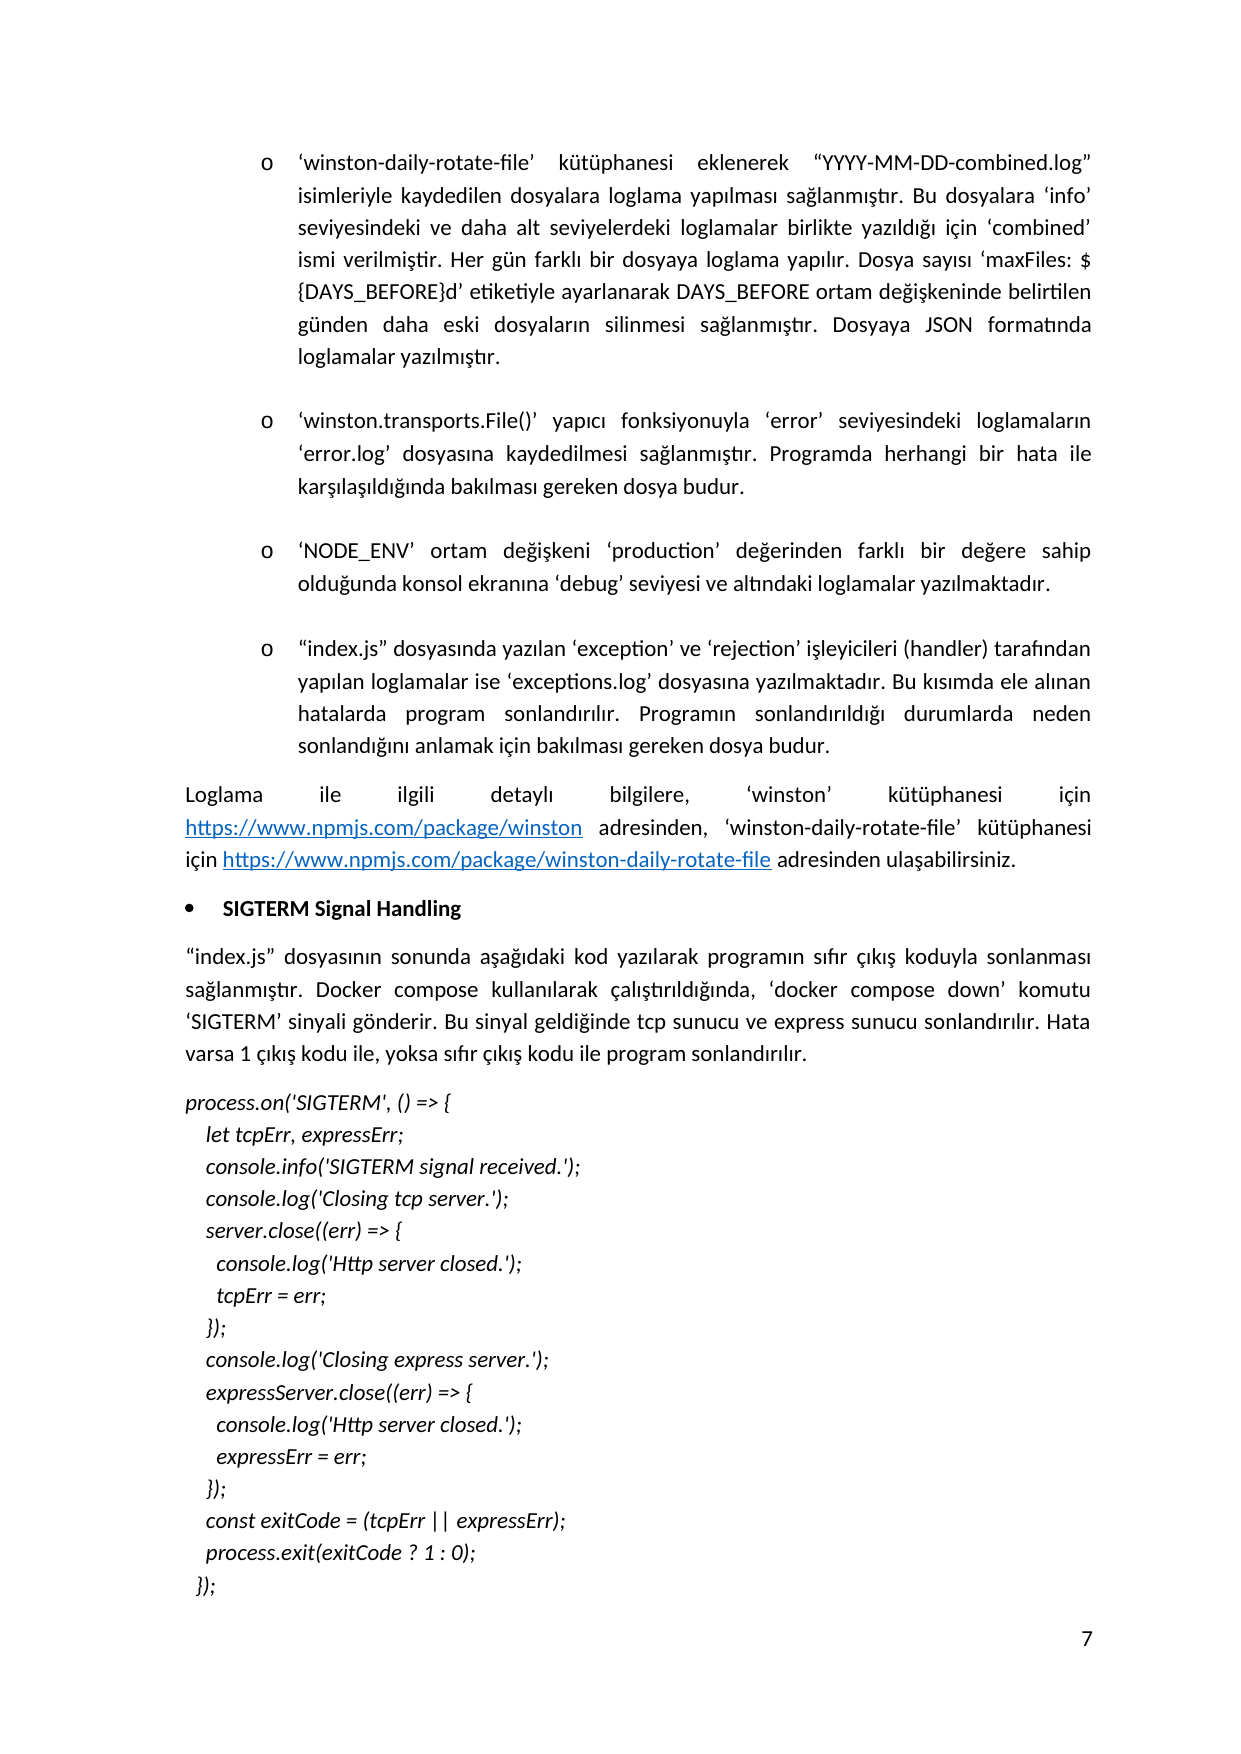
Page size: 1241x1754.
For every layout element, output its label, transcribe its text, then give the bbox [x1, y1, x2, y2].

list ‘NODE_ENV’ ortam değişkeni ‘production’ değerinden farklı bir değere sahip olduğunda konsol ekranına ‘debug’ seviyesi ve altındaki loglamalar yazılmaktadır. [260, 536, 1093, 597]
text process.exit(exitCode ? 1 : 0); [185, 1538, 1093, 1567]
text console.log('Closing express server.'); [185, 1345, 1093, 1373]
list “index.js” dosyasında yazılan ‘exception’ ve ‘rejection’ işleyicileri (handler) tarafından yapılan loglamalar ise ‘exceptions.log’ dosyasına yazılmaktadır. Bu kısımda ele alınan hatalarda program sonlandırılır. Programın sonlandırıldığı durumlarda neden sonlandığını anlamak için bakılması gereken dosya budur. [260, 634, 1093, 759]
text “index.js” dosyasının sonunda aşağıdaki kod yazılarak programın sıfır çıkış koduyla sonlanması sağlanmıştır. Docker compose kullanılarak çalıştırıldığında, ‘docker compose down’ komutu ‘SIGTERM’ sinyali gönderir. Bu sinyal geldiğinde tcp sunucu ve express sunucu sonlandırılır. Hata varsa 1 çıkış kodu ile, yoksa sıfır çıkış kodu ile program sonlandırılır. [185, 942, 1093, 1067]
text }); [185, 1474, 1093, 1502]
text console.log('Http server closed.'); [185, 1249, 1093, 1277]
text const exitCode = (tcpErr || expressErr); [185, 1506, 1093, 1534]
text }); [185, 1571, 1093, 1599]
list ‘winston-daily-rotate-file’ kütüphanesi eklenerek “YYYY-MM-DD-combined.log” isimleriyle kaydedilen dosyalara loglama yapılması sağlanmıştır. Bu dosyalara ‘info’ seviyesindeki ve daha alt seviyelerdeki loglamalar birlikte yazıldığı için ‘combined’ ismi verilmiştir. Her gün farklı bir dosyaya loglama yapılır. Dosya sayısı ‘maxFiles: ${DAYS_BEFORE}d’ etiketiyle ayarlanarak DAYS_BEFORE ortam değişkeninde belirtilen günden daha eski dosyaların silinmesi sağlanmıştır. Dosyaya JSON formatında loglamalar yazılmıştır. [260, 148, 1093, 370]
list SIGTERM Signal Handling [185, 894, 1093, 922]
text }); [185, 1313, 1093, 1341]
text console.log('Http server closed.'); [185, 1410, 1093, 1438]
text console.info('SIGTERM signal received.'); [185, 1152, 1093, 1180]
text tcpErr = err; [185, 1281, 1093, 1309]
text server.close((err) => { [185, 1217, 1093, 1245]
list ‘winston.transports.File()’ yapıcı fonksiyonuyla ‘error’ seviyesindeki loglamaların ‘error.log’ dosyasına kaydedilmesi sağlanmıştır. Programda herhangi bir hata ile karşılaşıldığında bakılması gereken dosya budur. [260, 406, 1093, 500]
text let tcpErr, expressErr; [185, 1120, 1093, 1148]
text console.log('Closing tcp server.'); [185, 1184, 1093, 1212]
text process.on('SIGTERM', () => { [185, 1088, 1093, 1116]
text expressServer.close((err) => { [185, 1378, 1093, 1406]
text Loglama ile ilgili detaylı bilgilere, ‘winston’ kütüphanesi için https://www.npmjs.com/package/winston adresinden, ‘winston-daily-rotate-file’ kütüphanesi için https://www.npmjs.com/package/winston-daily-rotate-file adresinden ulaşabilirsiniz. [185, 780, 1093, 873]
text expressErr = err; [185, 1442, 1093, 1470]
